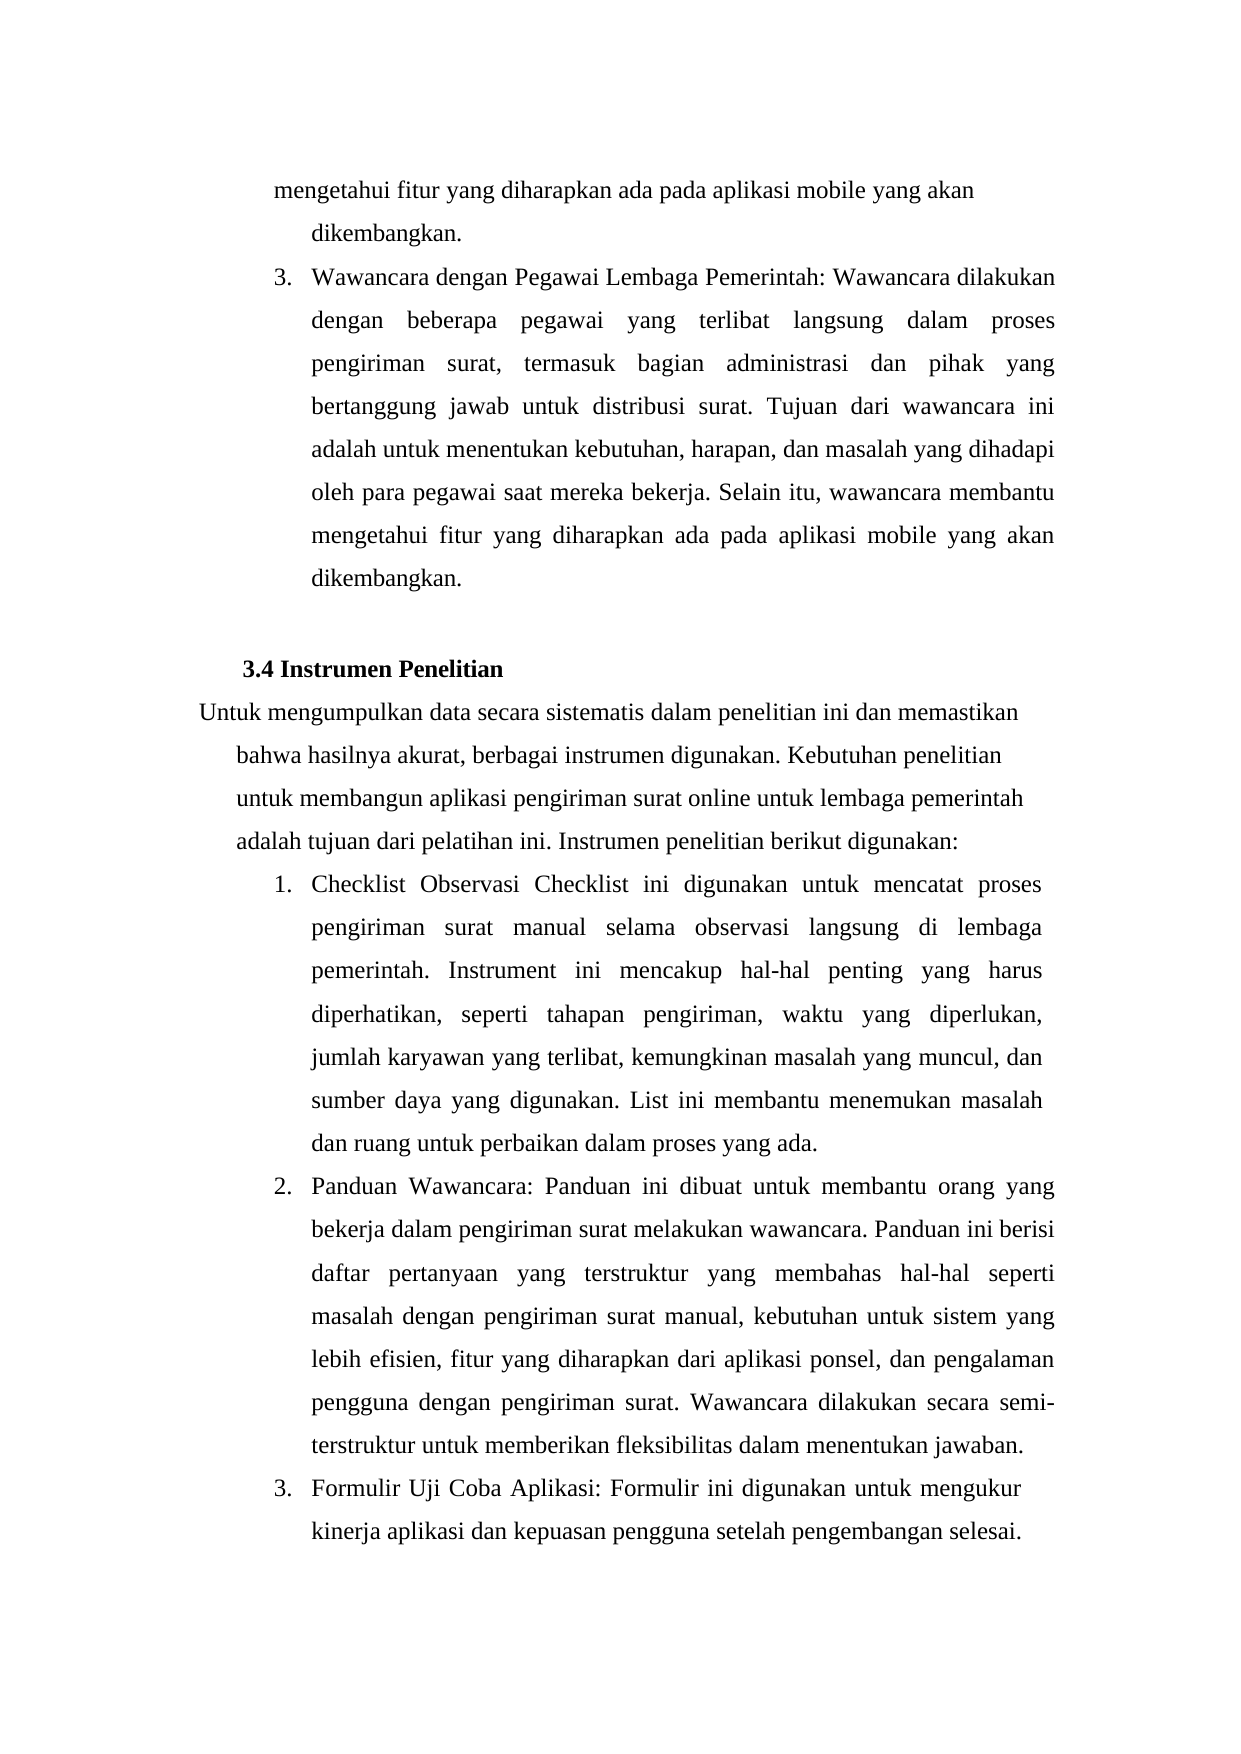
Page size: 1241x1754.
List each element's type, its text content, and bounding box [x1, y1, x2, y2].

list Checklist Observasi Checklist ini digunakan untuk mencatat proses pengiriman surat manual selama observasi langsung di lembaga pemerintah. Instrument ini mencakup hal-hal penting yang harus diperhatikan, seperti tahapan pengiriman, waktu yang diperlukan, jumlah karyawan yang terlibat, kemungkinan masalah yang muncul, dan sumber daya yang digunakan. List ini membantu menemukan masalah dan ruang untuk perbaikan dalam proses yang ada. [274, 869, 1043, 1157]
subtitle Instrumen Penelitian [242, 654, 1078, 683]
list Formulir Uji Coba Aplikasi: Formulir ini digunakan untuk mengukur kinerja aplikasi dan kepuasan pengguna setelah pengembangan selesai. [274, 1473, 1022, 1545]
text Untuk mengumpulkan data secara sistematis dalam penelitian ini dan memastikan bahwa hasilnya akurat, berbagai instrumen digunakan. Kebutuhan penelitian untuk membangun aplikasi pengiriman surat online untuk lembaga pemerintah adalah tujuan dari pelatihan ini. Instrumen penelitian berikut digunakan: [199, 697, 1056, 855]
list Panduan Wawancara: Panduan ini dibuat untuk membantu orang yang bekerja dalam pengiriman surat melakukan wawancara. Panduan ini berisi daftar pertanyaan yang terstruktur yang membahas hal-hal seperti masalah dengan pengiriman surat manual, kebutuhan untuk sistem yang lebih efisien, fitur yang diharapkan dari aplikasi ponsel, dan pengalaman pengguna dengan pengiriman surat. Wawancara dilakukan secara semi- terstruktur untuk memberikan fleksibilitas dalam menentukan jawaban. [274, 1171, 1055, 1459]
text mengetahui fitur yang diharapkan ada pada aplikasi mobile yang akan dikembangkan. [274, 175, 1078, 247]
list Wawancara dengan Pegawai Lembaga Pemerintah: Wawancara dilakukan dengan beberapa pegawai yang terlibat langsung dalam proses pengiriman surat, termasuk bagian administrasi dan pihak yang bertanggung jawab untuk distribusi surat. Tujuan dari wawancara ini adalah untuk menentukan kebutuhan, harapan, dan masalah yang dihadapi oleh para pegawai saat mereka bekerja. Selain itu, wawancara membantu mengetahui fitur yang diharapkan ada pada aplikasi mobile yang akan dikembangkan. [274, 262, 1055, 592]
